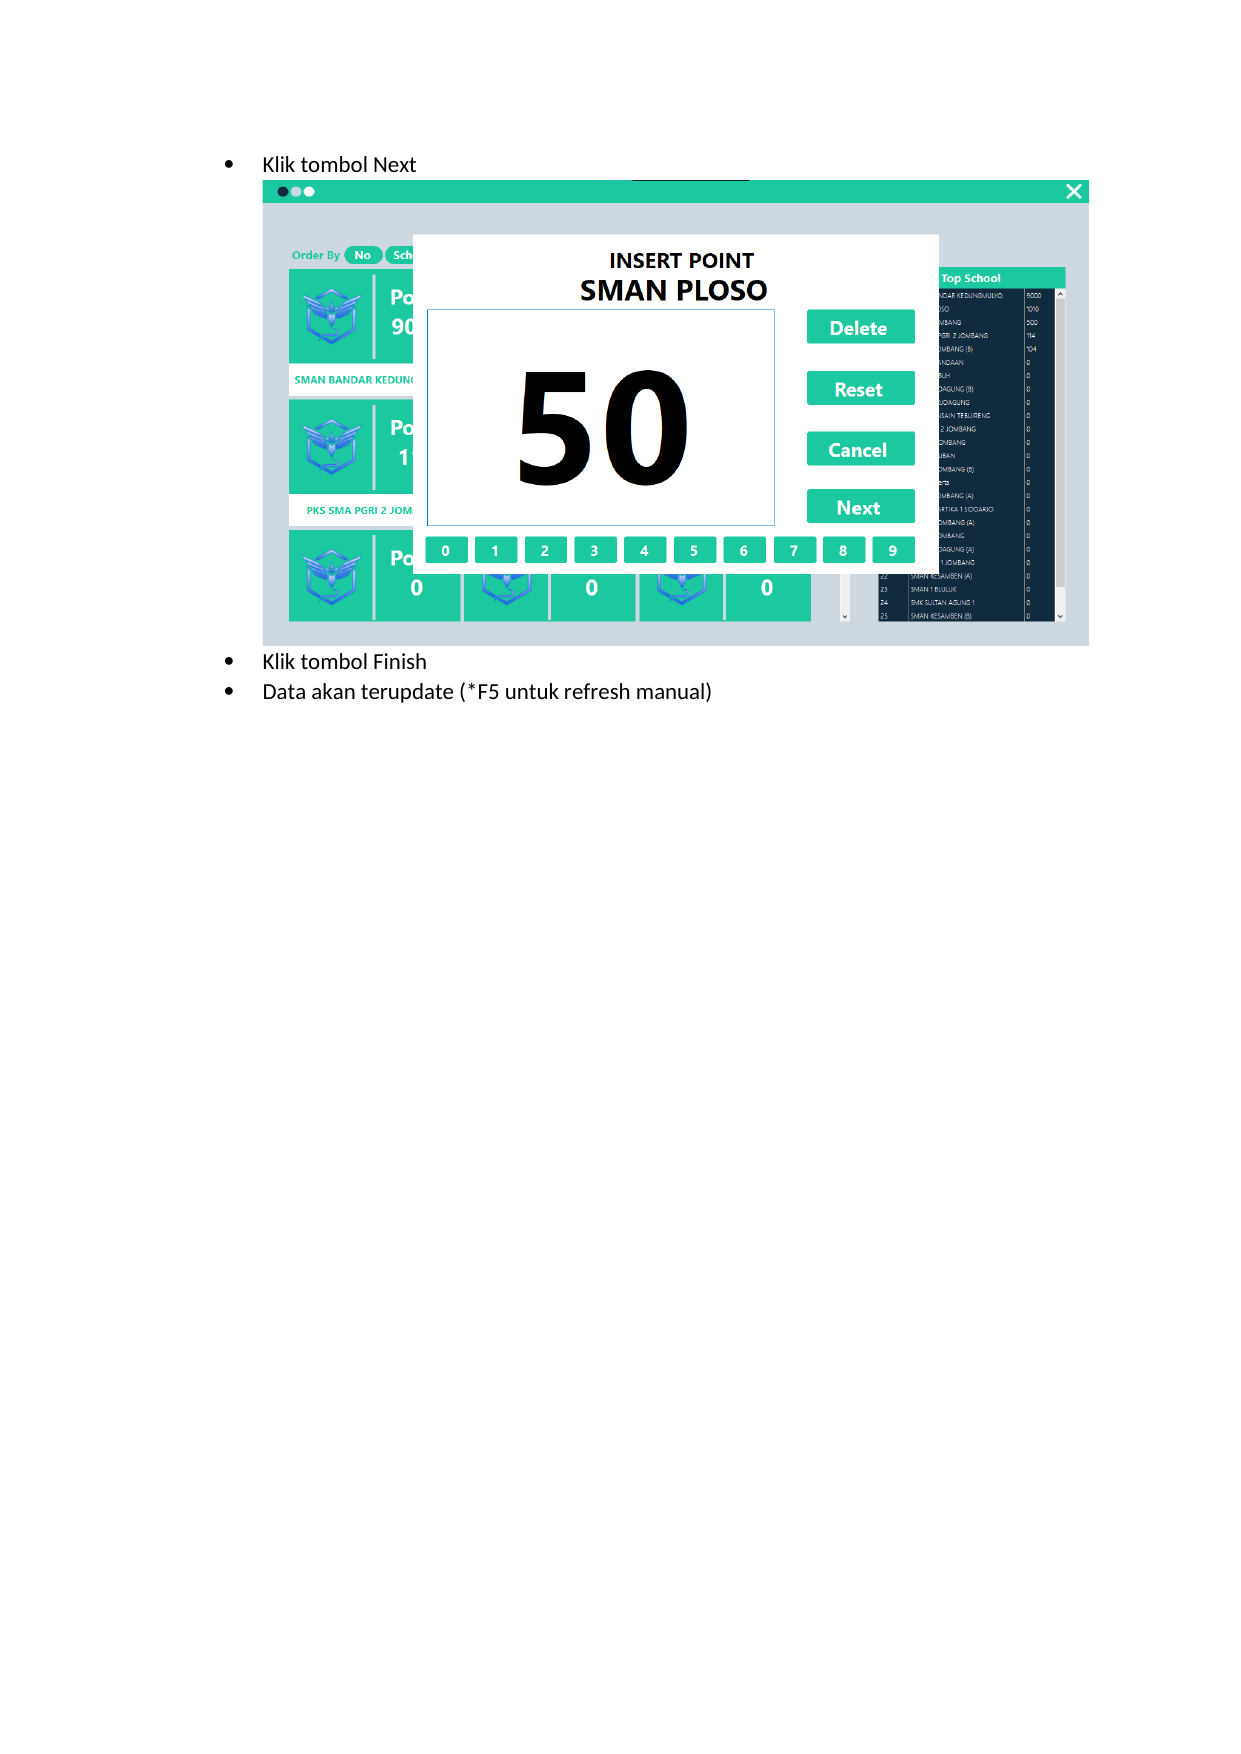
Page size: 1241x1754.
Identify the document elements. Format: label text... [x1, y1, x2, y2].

picture [262, 180, 1090, 646]
list Data akan terupdate (*F5 untuk refresh manual) [225, 677, 1090, 706]
list Klik tombol Finish [225, 647, 1090, 675]
